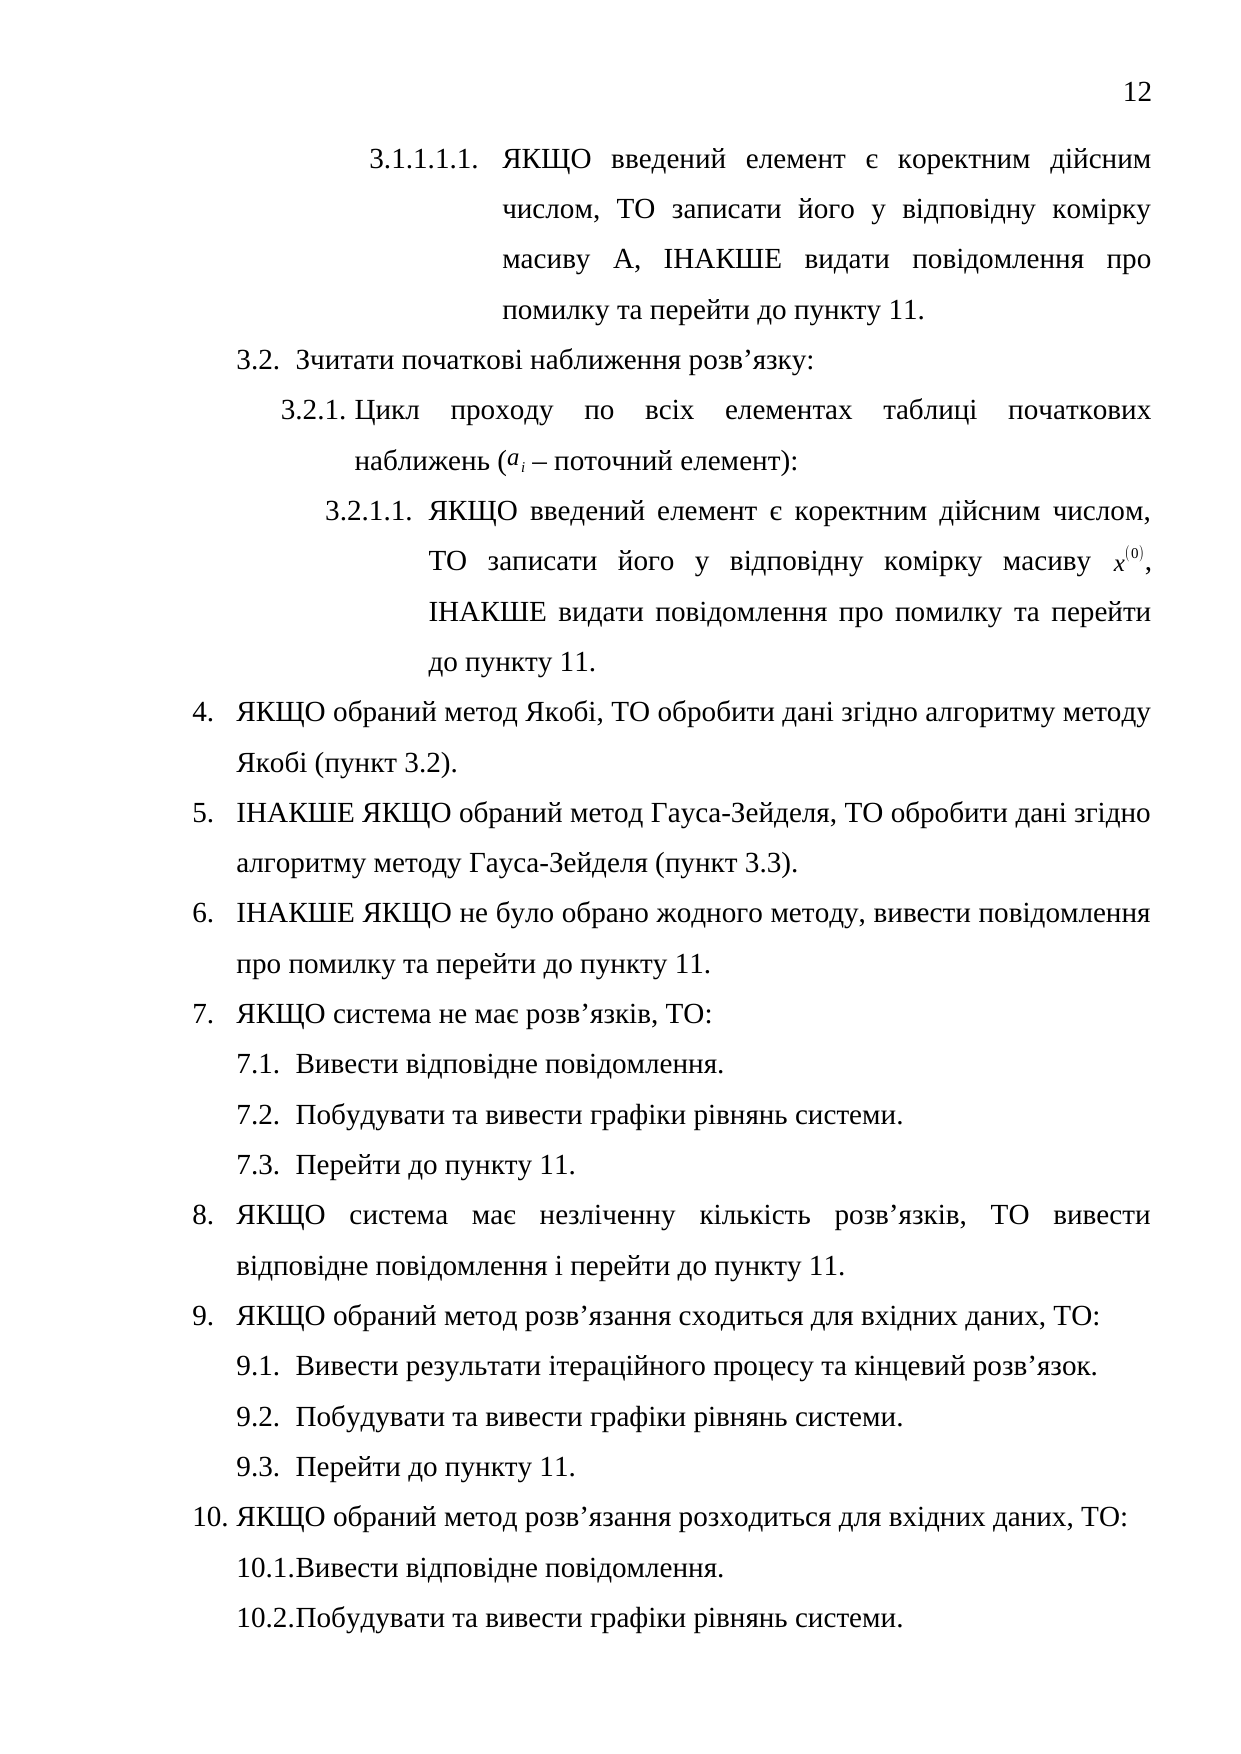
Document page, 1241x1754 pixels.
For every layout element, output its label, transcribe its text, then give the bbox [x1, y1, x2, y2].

text 9.3. Перейти до пункту 11. [236, 1449, 1152, 1483]
list 10.1. Вивести відповідне повідомлення. [236, 1550, 1152, 1583]
text 9.2. Побудувати та вивести графіки рівнянь системи. [236, 1399, 1152, 1432]
list ЯКЩО обраний метод розв’язання сходиться для вхідних даних, ТО: [192, 1298, 1152, 1332]
list ЯКЩО система не має розв’язків, ТО: [192, 996, 1152, 1030]
list ІНАКШЕ ЯКЩО не було обрано жодного методу, вивести повідомлення про помилку та перейти до пункту 11. [192, 896, 1152, 979]
list ІНАКШЕ ЯКЩО обраний метод Гауса-Зейделя, ТО обробити дані згідно алгоритму методу Гауса-Зейделя (пункт 3.3). [192, 795, 1152, 879]
text 7.2. Побудувати та вивести графіки рівнянь системи. [236, 1097, 1152, 1130]
list ЯКЩО система має незліченну кількість розв’язків, ТО вивести відповідне повідомлення і перейти до пункту 11. [192, 1197, 1152, 1281]
list ЯКЩО обраний метод Якобі, ТО обробити дані згідно алгоритму методу Якобі (пункт 3.2). [192, 694, 1152, 778]
text 3.2. Зчитати початкові наближення розв’язку: [236, 342, 1152, 376]
text 10.2. Побудувати та вивести графіки рівнянь системи. [236, 1600, 1152, 1633]
list ЯКЩО обраний метод розв’язання розходиться для вхідних даних, ТО: [192, 1499, 1152, 1533]
list 3.2.1. Цикл проходу по всіх елементах таблиці початкових наближень ( – поточний елемент): [281, 392, 1152, 476]
list 3.1.1.1.1. ЯКЩО введений елемент є коректним дійсним числом, ТО записати його у відповідну комірку масиву A, ІНАКШЕ видати повідомлення про помилку та перейти до пункту 11. [369, 141, 1152, 325]
text 9.1. Вивести результати ітераційного процесу та кінцевий розв’язок. [236, 1348, 1152, 1382]
list 7.1. Вивести відповідне повідомлення. [236, 1047, 1152, 1080]
list 3.2.1.1. ЯКЩО введений елемент є коректним дійсним числом, ТО записати його у відповідну комірку масиву , ІНАКШЕ видати повідомлення про помилку та перейти до пункту 11. [325, 493, 1152, 678]
text 7.3. Перейти до пункту 11. [236, 1147, 1152, 1181]
